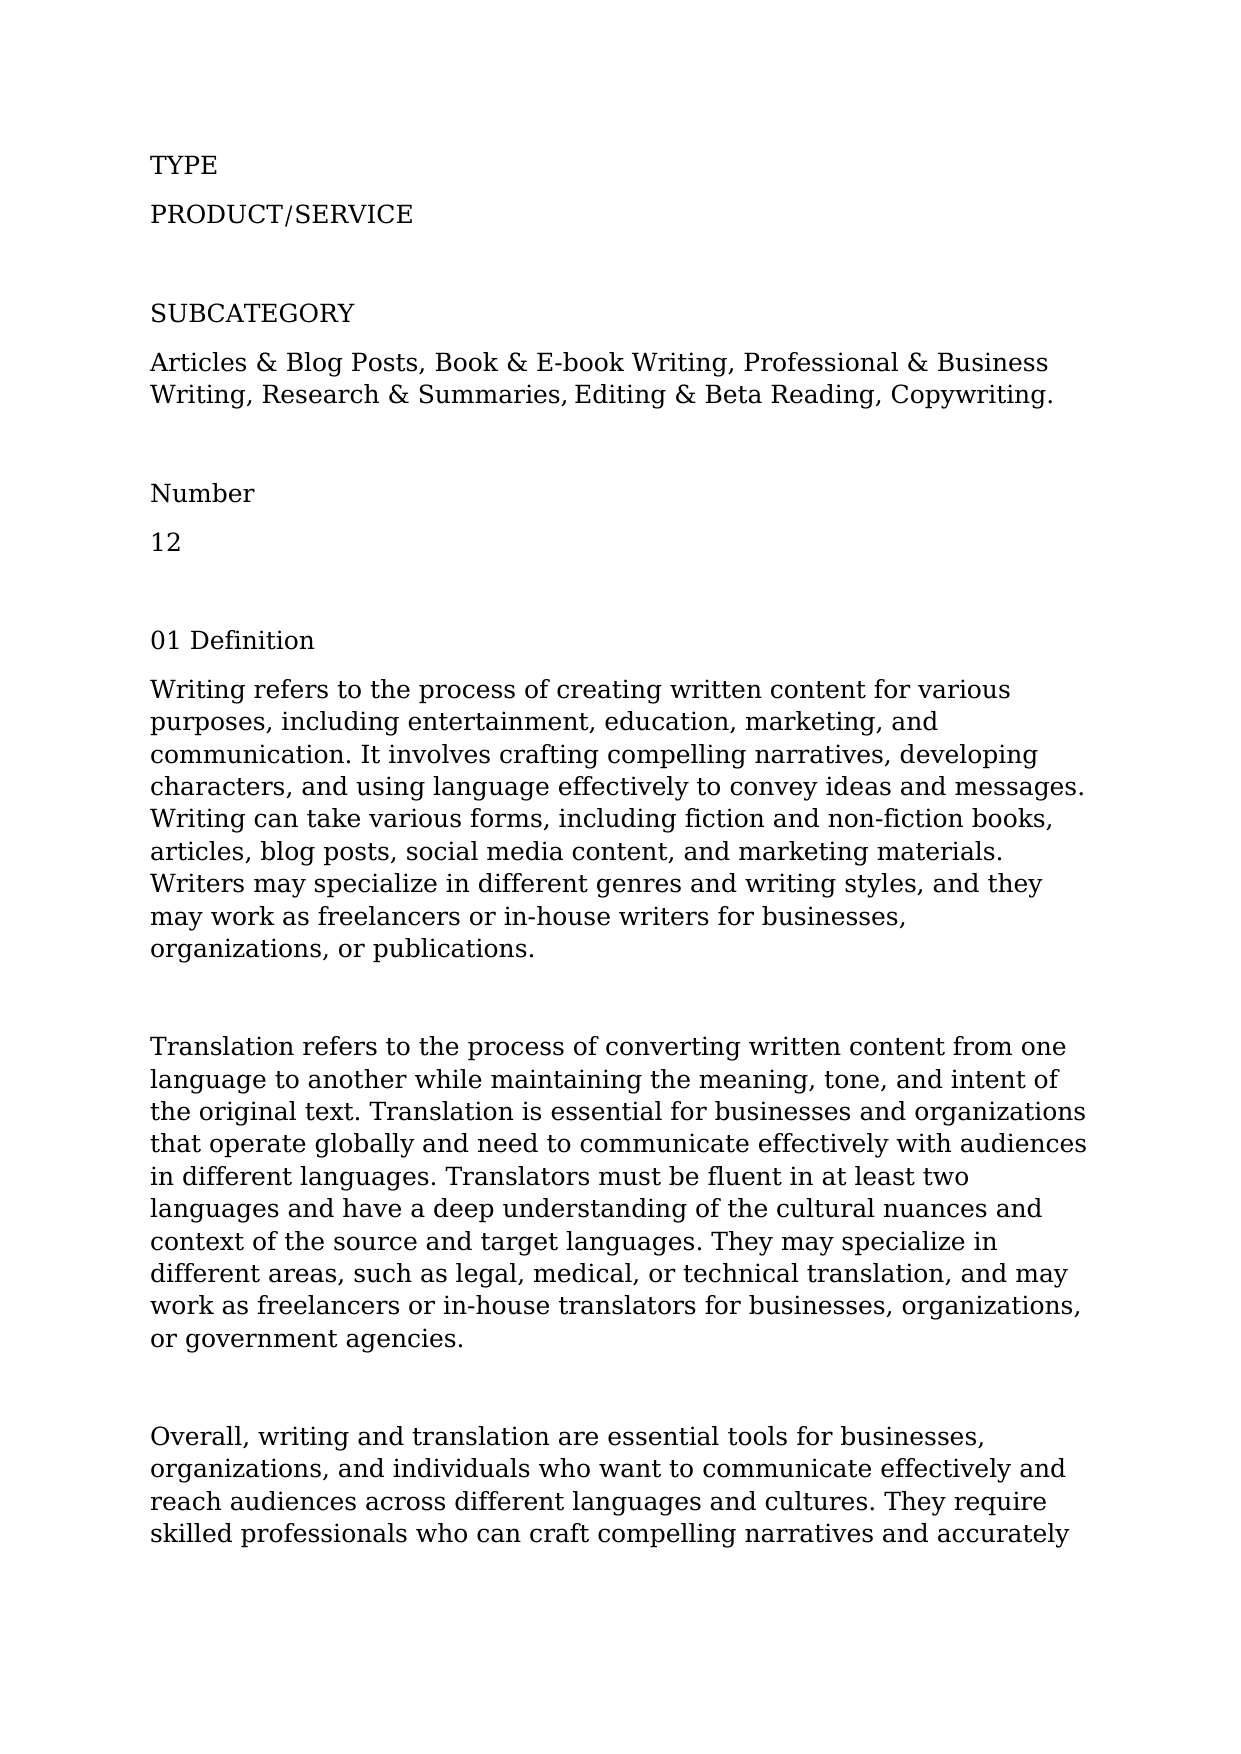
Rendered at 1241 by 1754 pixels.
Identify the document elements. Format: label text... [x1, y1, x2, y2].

text 01 Definition [150, 624, 1090, 654]
text 12 [150, 526, 1090, 556]
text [150, 1421, 1090, 1548]
text SUBCATEGORY [150, 297, 1090, 327]
text PRODUCT/SERVICE [150, 199, 1090, 229]
text Translation refers to the process of converting written content from one language to another while maintaining the meaning, tone, and intent of the original text. Translation is essential for businesses and organizations that operate globally and need to communicate effectively with audiences in different languages. Translators must be fluent in at least two languages and have a deep understanding of the cultural nuances and context of the source and target languages. They may specialize in different areas, such as legal, medical, or technical translation, and may work as freelancers or in-house translators for businesses, organizations, or government agencies. [150, 1031, 1090, 1352]
text Writing refers to the process of creating written content for various purposes, including entertainment, education, marketing, and communication. It involves crafting compelling narratives, developing characters, and using language effectively to convey ideas and messages. Writing can take various forms, including fiction and non-fiction books, articles, blog posts, social media content, and marketing materials. Writers may specialize in different genres and writing styles, and they may work as freelancers or in-house writers for businesses, organizations, or publications. [150, 673, 1090, 963]
text TYPE [150, 150, 1090, 180]
text Articles & Blog Posts, Book & E-book Writing, Professional & Business Writing, Research & Summaries, Editing & Beta Reading, Copywriting. [150, 346, 1090, 409]
text Number [150, 477, 1090, 507]
